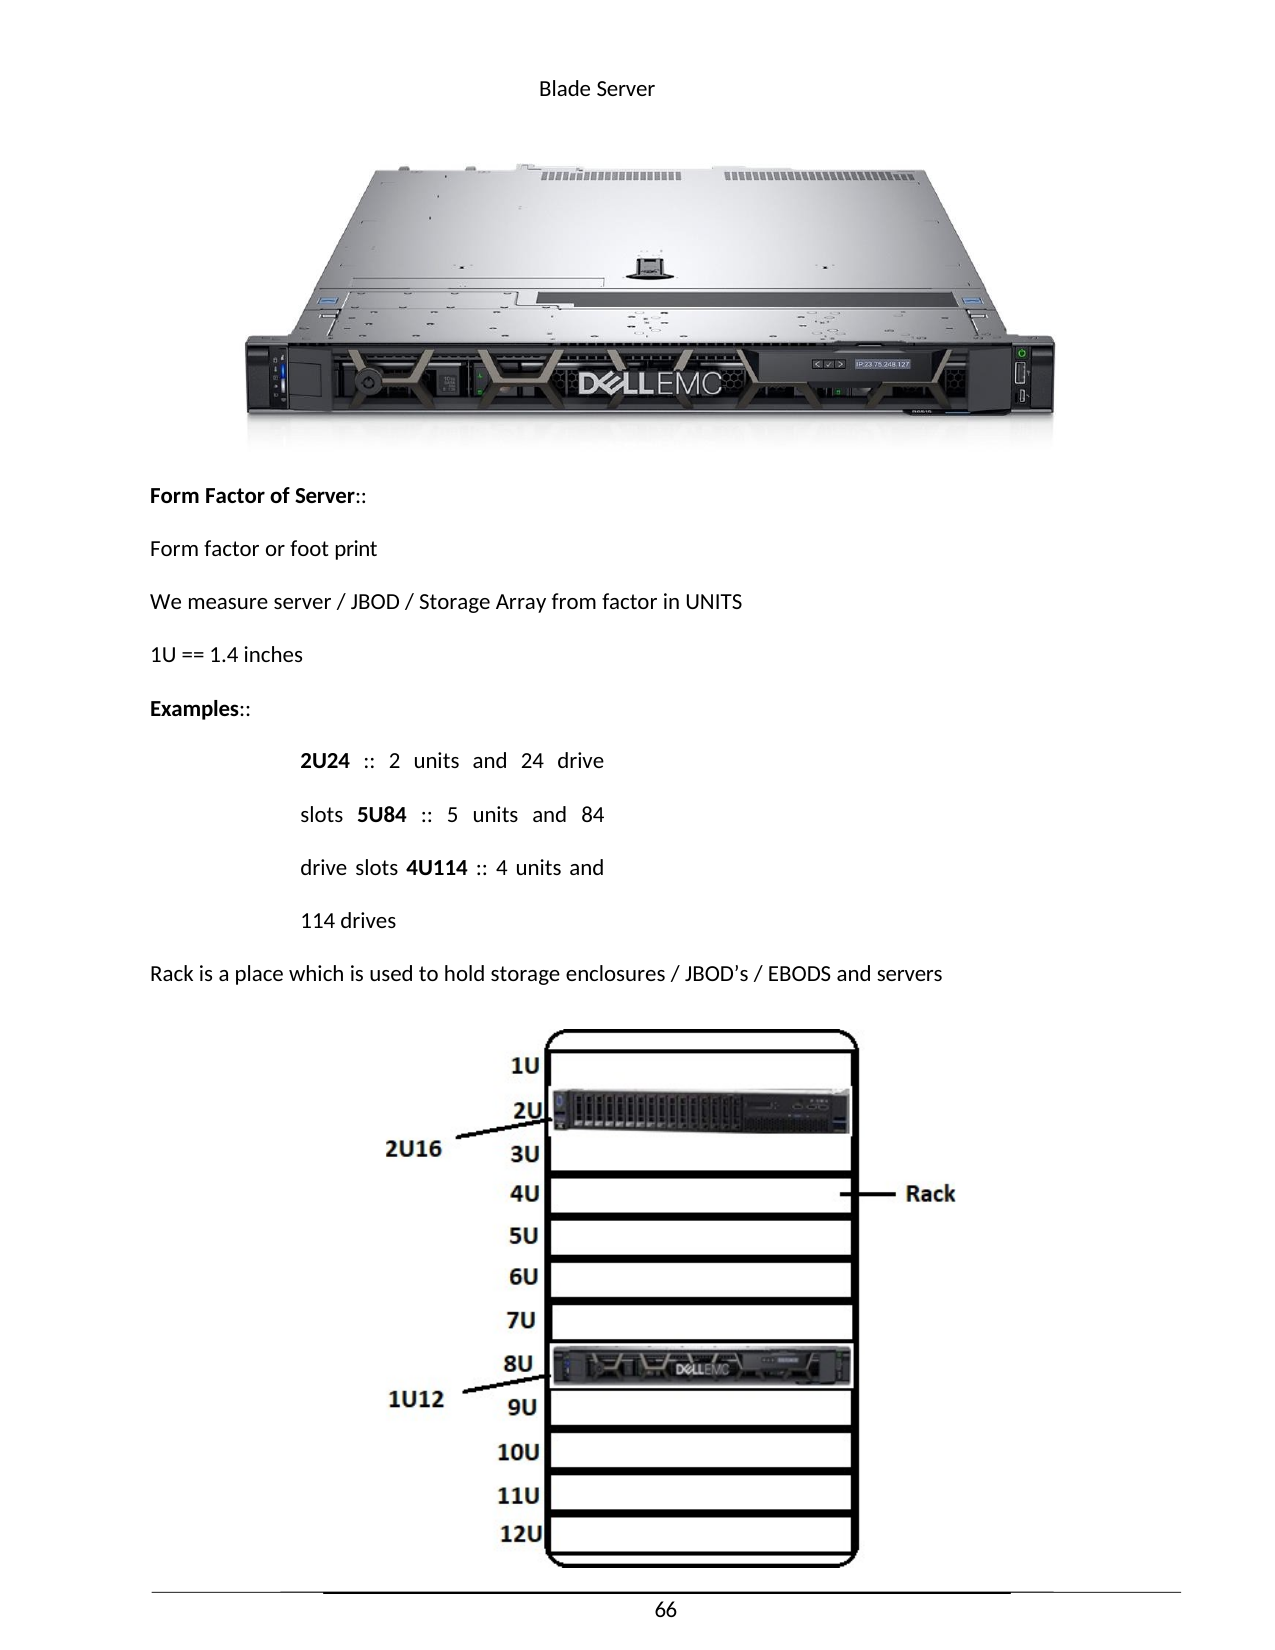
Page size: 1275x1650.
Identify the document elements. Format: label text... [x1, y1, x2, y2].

subtitle Examples:: [150, 694, 1262, 722]
picture [151, 1586, 1182, 1594]
text Blade Server [4, 74, 1190, 102]
picture [239, 163, 1059, 452]
text We measure server / JBOD / Storage Array from factor in UNITS 1U == 1.4 inches [150, 587, 761, 669]
text Rack is a place which is used to hold storage enclosures / JBOD’s / EBODS and servers [150, 959, 1262, 987]
picture [385, 1029, 956, 1568]
subtitle Form Factor of Server:: [150, 481, 1262, 509]
text 2U24 :: 2 units and 24 drive slots 5U84 :: 5 units and 84 drive slots 4U114 :: 4 units and 114 drives [300, 747, 604, 934]
text Form factor or foot print [150, 534, 1262, 562]
